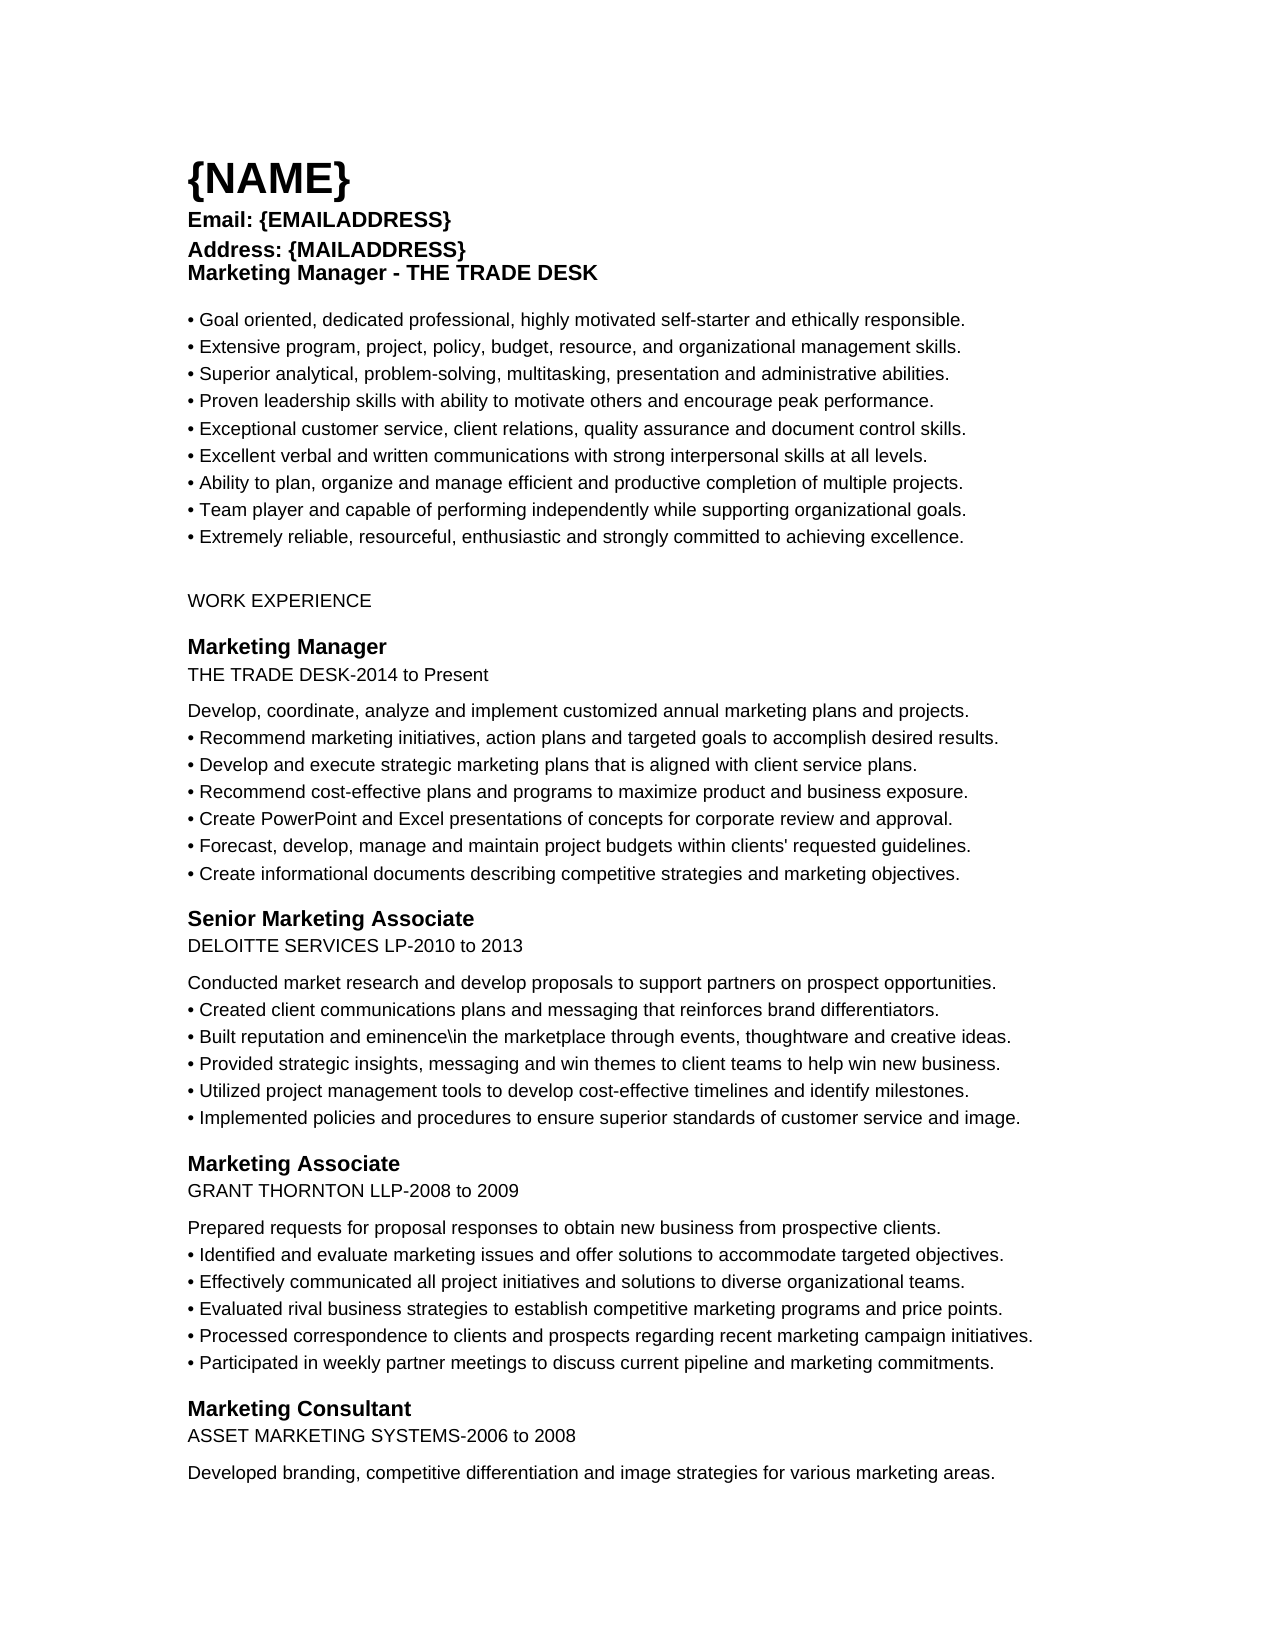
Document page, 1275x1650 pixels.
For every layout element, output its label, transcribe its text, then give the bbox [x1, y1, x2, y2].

text Address: {MAILADDRESS} [187, 237, 552, 262]
text • Ability to plan, organize and manage efficient and productive completion of multiple projects. [187, 472, 1096, 493]
text • Excellent verbal and written communications with strong interpersonal skills at all levels. [187, 444, 1096, 466]
text • Goal oriented, dedicated professional, highly motivated self-starter and ethically responsible. [187, 309, 1096, 331]
text {NAME} [187, 152, 1096, 203]
text Conducted market research and develop proposals to support partners on prospect opportunities. [187, 972, 1096, 993]
text • Processed correspondence to clients and prospects regarding recent marketing campaign initiatives. [187, 1325, 1096, 1347]
text Marketing Manager - THE TRADE DESK [187, 262, 1096, 285]
text Email: {EMAILADDRESS} [187, 207, 552, 232]
text • Forecast, develop, manage and maintain project budgets within clients' requested guidelines. [187, 835, 1096, 857]
text • Effectively communicated all project initiatives and solutions to diverse organizational teams. [187, 1271, 1096, 1292]
text Marketing Associate [187, 1151, 1096, 1176]
text • Extensive program, project, policy, budget, resource, and organizational management skills. [187, 336, 1096, 358]
text • Proven leadership skills with ability to motivate others and encourage peak performance. [187, 390, 1096, 412]
text THE TRADE DESK-2014 to Present [187, 663, 1096, 685]
text • Created client communications plans and messaging that reinforces brand differentiators. [187, 999, 1096, 1020]
text • Utilized project management tools to develop cost-effective timelines and identify milestones. [187, 1080, 1096, 1102]
text • Team player and capable of performing independently while supporting organizational goals. [187, 499, 1096, 520]
text GRANT THORNTON LLP-2008 to 2009 [187, 1180, 1096, 1202]
text Senior Marketing Associate [187, 906, 1096, 931]
text • Implemented policies and procedures to ensure superior standards of customer service and image. [187, 1107, 1096, 1129]
text Developed branding, competitive differentiation and image strategies for various marketing areas. [187, 1462, 1096, 1483]
text • Extremely reliable, resourceful, enthusiastic and strongly committed to achieving excellence. [187, 526, 1096, 547]
text WORK EXPERIENCE [187, 590, 1096, 612]
text • Built reputation and eminence\in the marketplace through events, thoughtware and creative ideas. [187, 1026, 1096, 1047]
text • Develop and execute strategic marketing plans that is aligned with client service plans. [187, 754, 1096, 776]
text • Create PowerPoint and Excel presentations of concepts for corporate review and approval. [187, 808, 1096, 830]
text • Evaluated rival business strategies to establish competitive marketing programs and price points. [187, 1298, 1096, 1319]
text • Exceptional customer service, client relations, quality assurance and document control skills. [187, 417, 1096, 439]
text • Recommend cost-effective plans and programs to maximize product and business exposure. [187, 781, 1096, 803]
text DELOITTE SERVICES LP-2010 to 2013 [187, 935, 1096, 957]
text • Participated in weekly partner meetings to discuss current pipeline and marketing commitments. [187, 1352, 1096, 1374]
text Marketing Manager [187, 634, 1096, 659]
text • Create informational documents describing competitive strategies and marketing objectives. [187, 862, 1096, 884]
text • Identified and evaluate marketing issues and offer solutions to accommodate targeted objectives. [187, 1244, 1096, 1265]
text Marketing Consultant [187, 1396, 1096, 1421]
text ASSET MARKETING SYSTEMS-2006 to 2008 [187, 1425, 1096, 1447]
text • Superior analytical, problem-solving, multitasking, presentation and administrative abilities. [187, 363, 1096, 385]
text • Provided strategic insights, messaging and win themes to client teams to help win new business. [187, 1053, 1096, 1074]
text • Recommend marketing initiatives, action plans and targeted goals to accomplish desired results. [187, 727, 1096, 748]
text Develop, coordinate, analyze and implement customized annual marketing plans and projects. [187, 700, 1096, 721]
text Prepared requests for proposal responses to obtain new business from prospective clients. [187, 1217, 1096, 1238]
